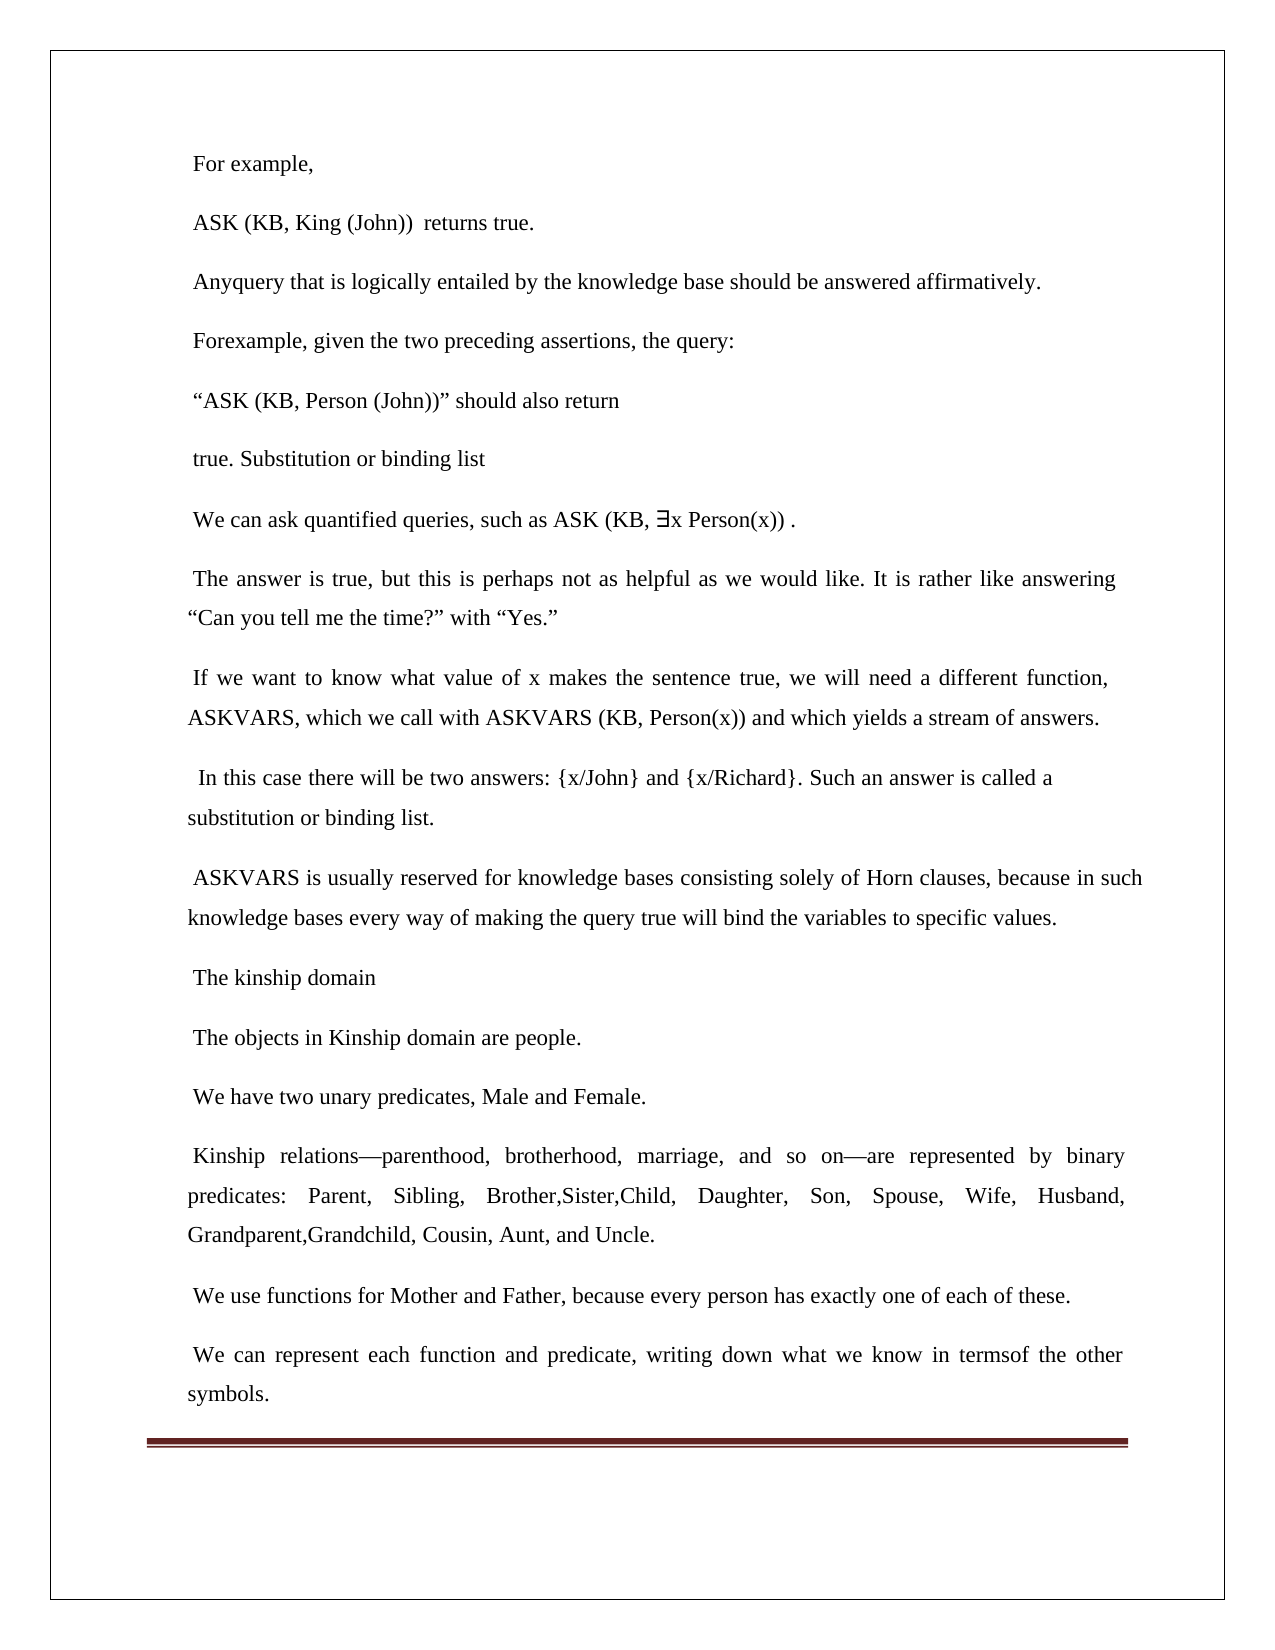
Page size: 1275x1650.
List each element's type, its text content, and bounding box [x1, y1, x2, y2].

text Kinship relations—parenthood, brotherhood, marriage, and so on—are represented by binary predicates: Parent, Sibling, Brother,Sister,Child, Daughter, Son, Spouse, Wife, Husband, Grandparent,Grandchild, Cousin, Aunt, and Uncle. [187, 1142, 1126, 1248]
text We use functions for Mother and Father, because every person has exactly one of each of these. [193, 1282, 1210, 1308]
text We can ask quantified queries, such as ASK (KB, ∃x Person(x)) . [193, 504, 1210, 532]
text The objects in Kinship domain are people. [193, 1024, 1210, 1050]
text “ASK (KB, Person (John))” should also return true. Substitution or binding list [193, 387, 655, 472]
text We can represent each function and predicate, writing down what we know in termsof the other symbols. [187, 1341, 1126, 1407]
text For example, [193, 150, 1210, 176]
text ASKVARS is usually reserved for knowledge bases consisting solely of Horn clauses, because in such knowledge bases every way of making the query true will bind the variables to specific values. [187, 864, 1210, 930]
text In this case there will be two answers: {x/John} and {x/Richard}. Such an answer is called a substitution or binding list. [187, 764, 1136, 831]
text We have two unary predicates, Male and Female. [193, 1083, 1210, 1109]
text Anyquery that is logically entailed by the knowledge base should be answered affirmatively. Forexample, given the two preceding assertions, the query: [193, 268, 1049, 354]
text ASK (KB, King (John)) returns true. [193, 209, 1210, 235]
text The answer is true, but this is perhaps not as helpful as we would like. It is rather like answering “Can you tell me the time?” with “Yes.” [187, 565, 1136, 631]
text If we want to know what value of x makes the sentence true, we will need a different function, ASKVARS, which we call with ASKVARS (KB, Person(x)) and which yields a stream of answers. [187, 664, 1210, 731]
text The kinship domain [193, 964, 1210, 991]
